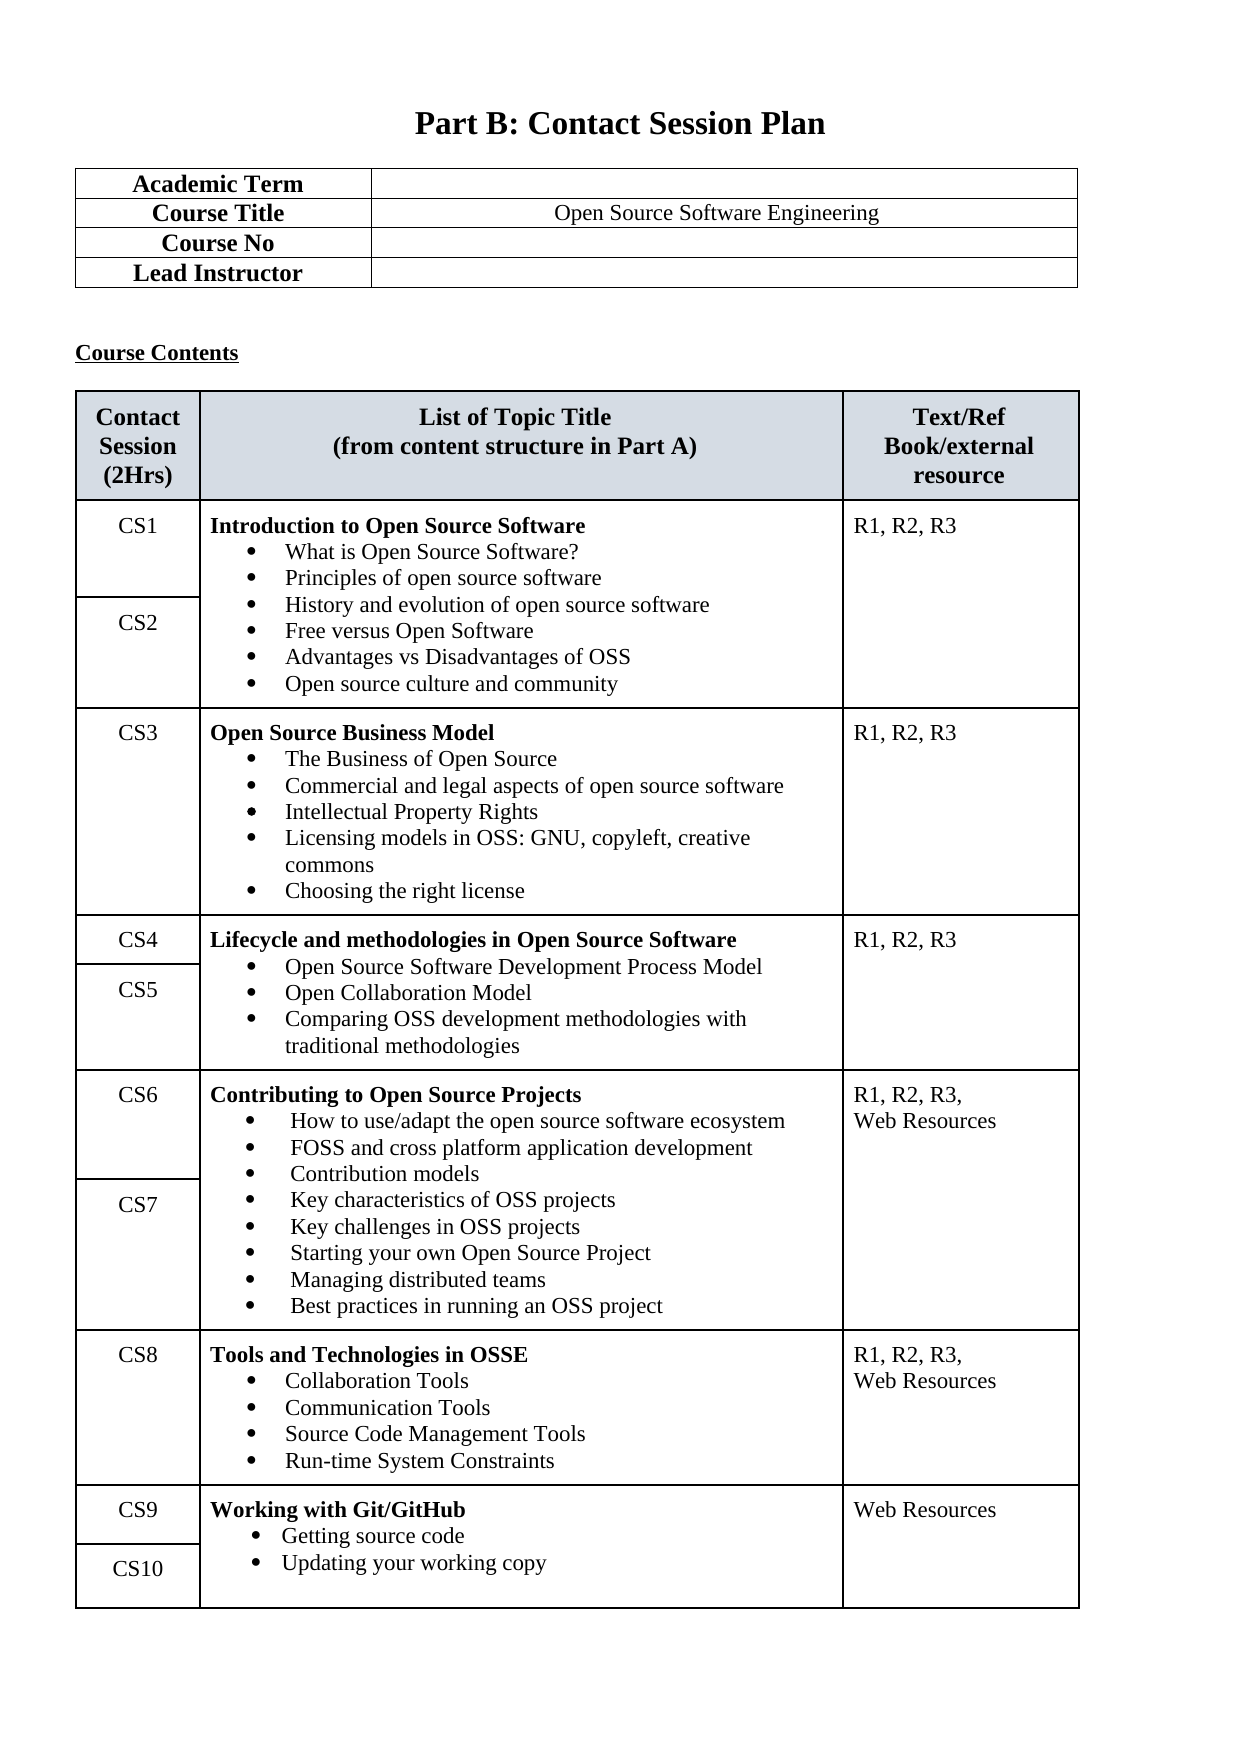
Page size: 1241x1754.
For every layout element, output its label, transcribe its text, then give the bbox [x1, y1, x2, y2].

table_cell R1, R2, R3 [844, 501, 1078, 707]
table_cell CS7 [77, 1180, 199, 1329]
table_cell CS3 [77, 709, 199, 914]
table_cell CS10 [77, 1545, 199, 1607]
text Course Contents [75, 339, 1084, 365]
table_cell [372, 228, 1077, 257]
table_cell Working with Git/GitHub Getting source code Updating your working copy Examine your changes Undoing working changes Resolve Conflicts Commit Changes Debugging and Fixing code Release Early, Release Often Working with GitHub pages Mastering Markdown [201, 1486, 842, 1607]
table_cell Course No [76, 228, 371, 257]
text Part B: Contact Session Plan [75, 103, 1165, 141]
table_cell Course Title [76, 199, 371, 227]
table_cell [372, 258, 1077, 287]
table_cell Tools and Technologies in OSSE Collaboration Tools Communication Tools Source Code Management Tools Run-time System Constraints [201, 1331, 842, 1483]
table_header Academic Term [76, 169, 371, 197]
table_cell CS2 [77, 598, 199, 707]
table_cell Lead Instructor [76, 258, 371, 287]
table_cell Open Source Software Engineering [372, 199, 1077, 227]
table_cell Introduction to Open Source Software What is Open Source Software? Principles of open source software History and evolution of open source software Free versus Open Software Advantages vs Disadvantages of OSS Open source culture and community [201, 501, 842, 707]
table_cell Web Resources [844, 1486, 1078, 1607]
table_header Contact Session (2Hrs) [77, 392, 199, 499]
table_cell CS4 [77, 916, 199, 963]
table_cell CS9 [77, 1486, 199, 1543]
table_header List of Topic Title (from content structure in Part A) [201, 392, 842, 499]
table_cell R1, R2, R3 [844, 916, 1078, 1069]
table_cell CS8 [77, 1331, 199, 1483]
table_header [372, 169, 1077, 197]
table_cell Open Source Business Model The Business of Open Source Commercial and legal aspects of open source software Intellectual Property Rights Licensing models in OSS: GNU, copyleft, creative commons Choosing the right license [201, 709, 842, 914]
table_cell CS6 [77, 1071, 199, 1178]
table_cell CS1 [77, 501, 199, 596]
table_cell R1, R2, R3, Web Resources [844, 1071, 1078, 1329]
table_cell Contributing to Open Source Projects How to use/adapt the open source software ecosystem FOSS and cross platform application development Contribution models Key characteristics of OSS projects Key challenges in OSS projects Starting your own Open Source Project Managing distributed teams Best practices in running an OSS project [201, 1071, 842, 1329]
table_cell R1, R2, R3 [844, 709, 1078, 914]
table_cell CS5 [77, 965, 199, 1069]
table_header Text/Ref Book/external resource [844, 392, 1078, 499]
table_cell Lifecycle and methodologies in Open Source Software Open Source Software Development Process Model Open Collaboration Model Comparing OSS development methodologies with traditional methodologies [201, 916, 842, 1069]
table_cell R1, R2, R3, Web Resources [844, 1331, 1078, 1483]
